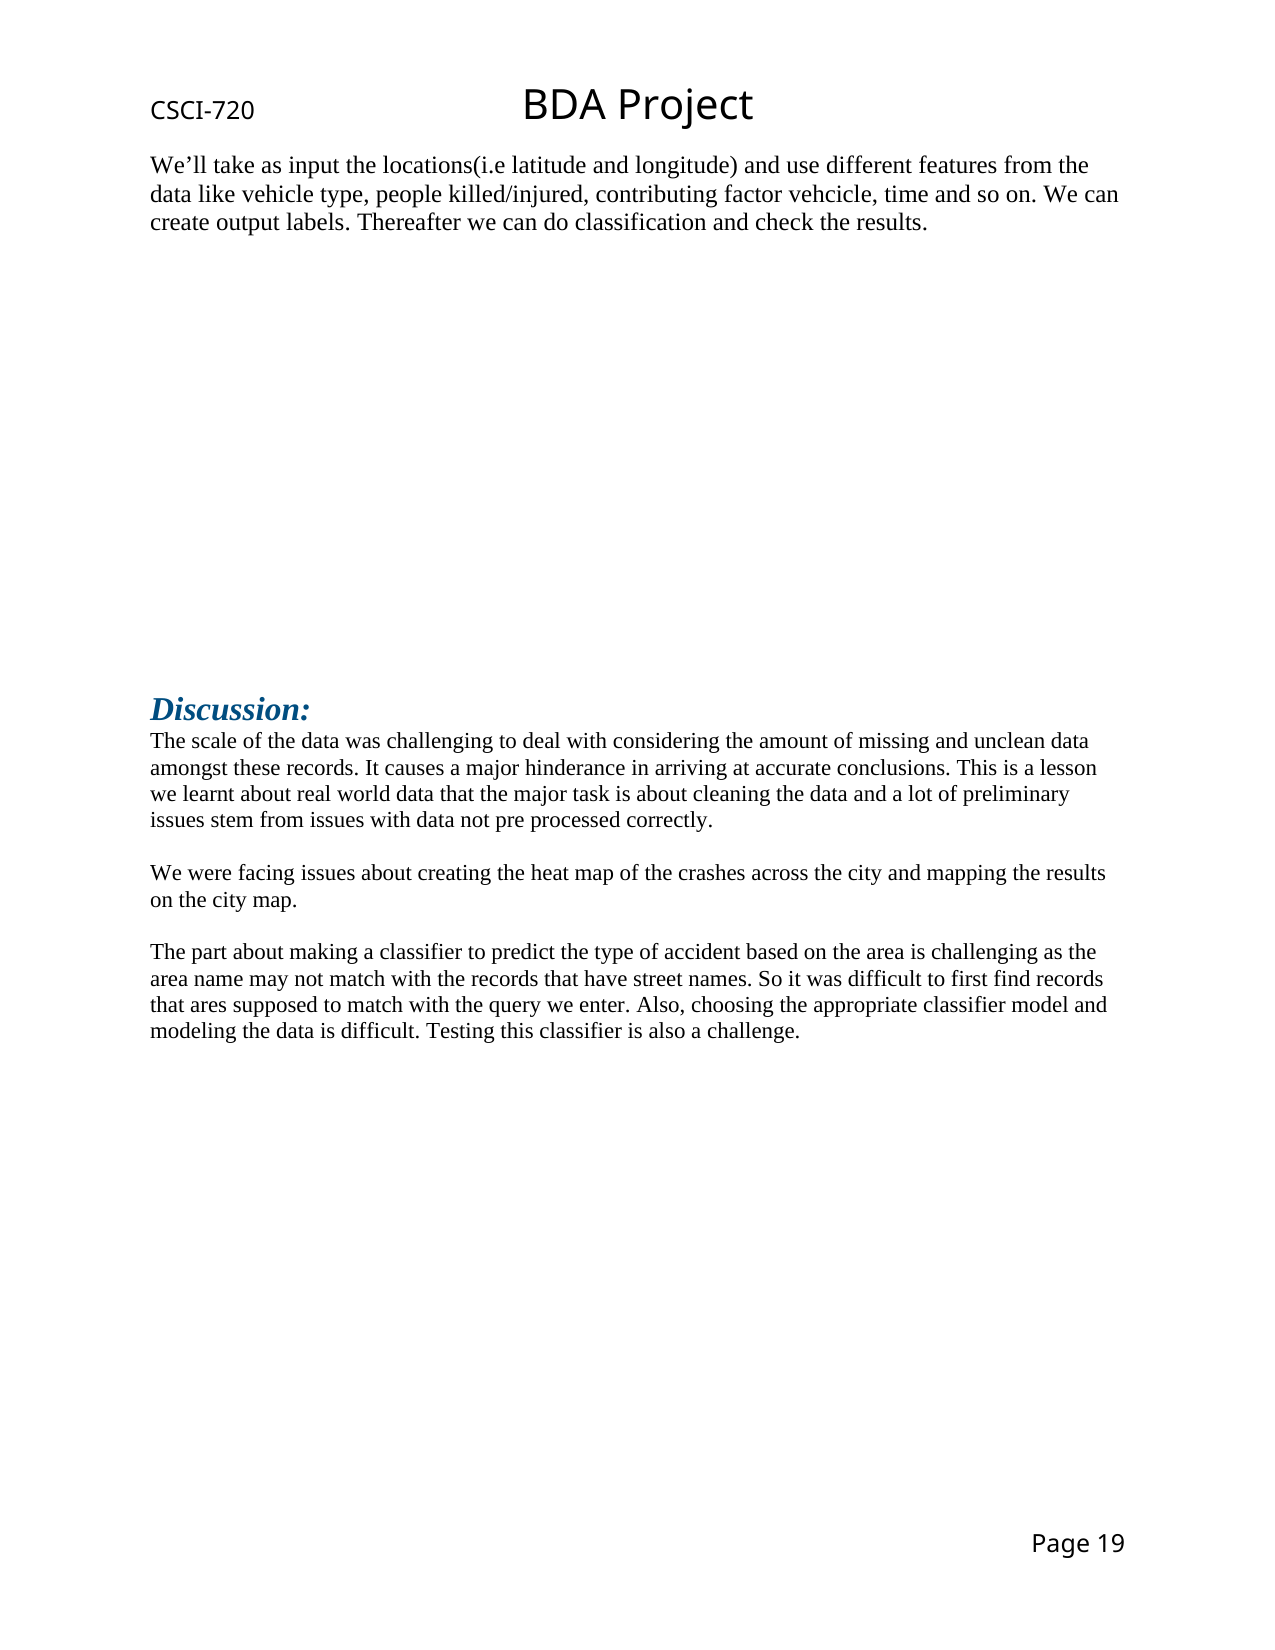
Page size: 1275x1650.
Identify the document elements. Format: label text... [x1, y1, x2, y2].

text The scale of the data was challenging to deal with considering the amount of missing and unclean data amongst these records. It causes a major hinderance in arriving at accurate conclusions. This is a lesson we learnt about real world data that the major task is about cleaning the data and a lot of preliminary issues stem from issues with data not pre processed correctly. [150, 727, 1125, 833]
text We were facing issues about creating the heat map of the crashes across the city and mapping the results on the city map. [150, 859, 1125, 912]
text The part about making a classifier to predict the type of accident based on the area is challenging as the area name may not match with the records that have street names. So it was difficult to first find records that ares supposed to match with the query we enter. Also, choosing the appropriate classifier model and modeling the data is difficult. Testing this classifier is also a challenge. [150, 938, 1125, 1044]
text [150, 150, 1125, 236]
subtitle Discussion: [150, 689, 1125, 727]
